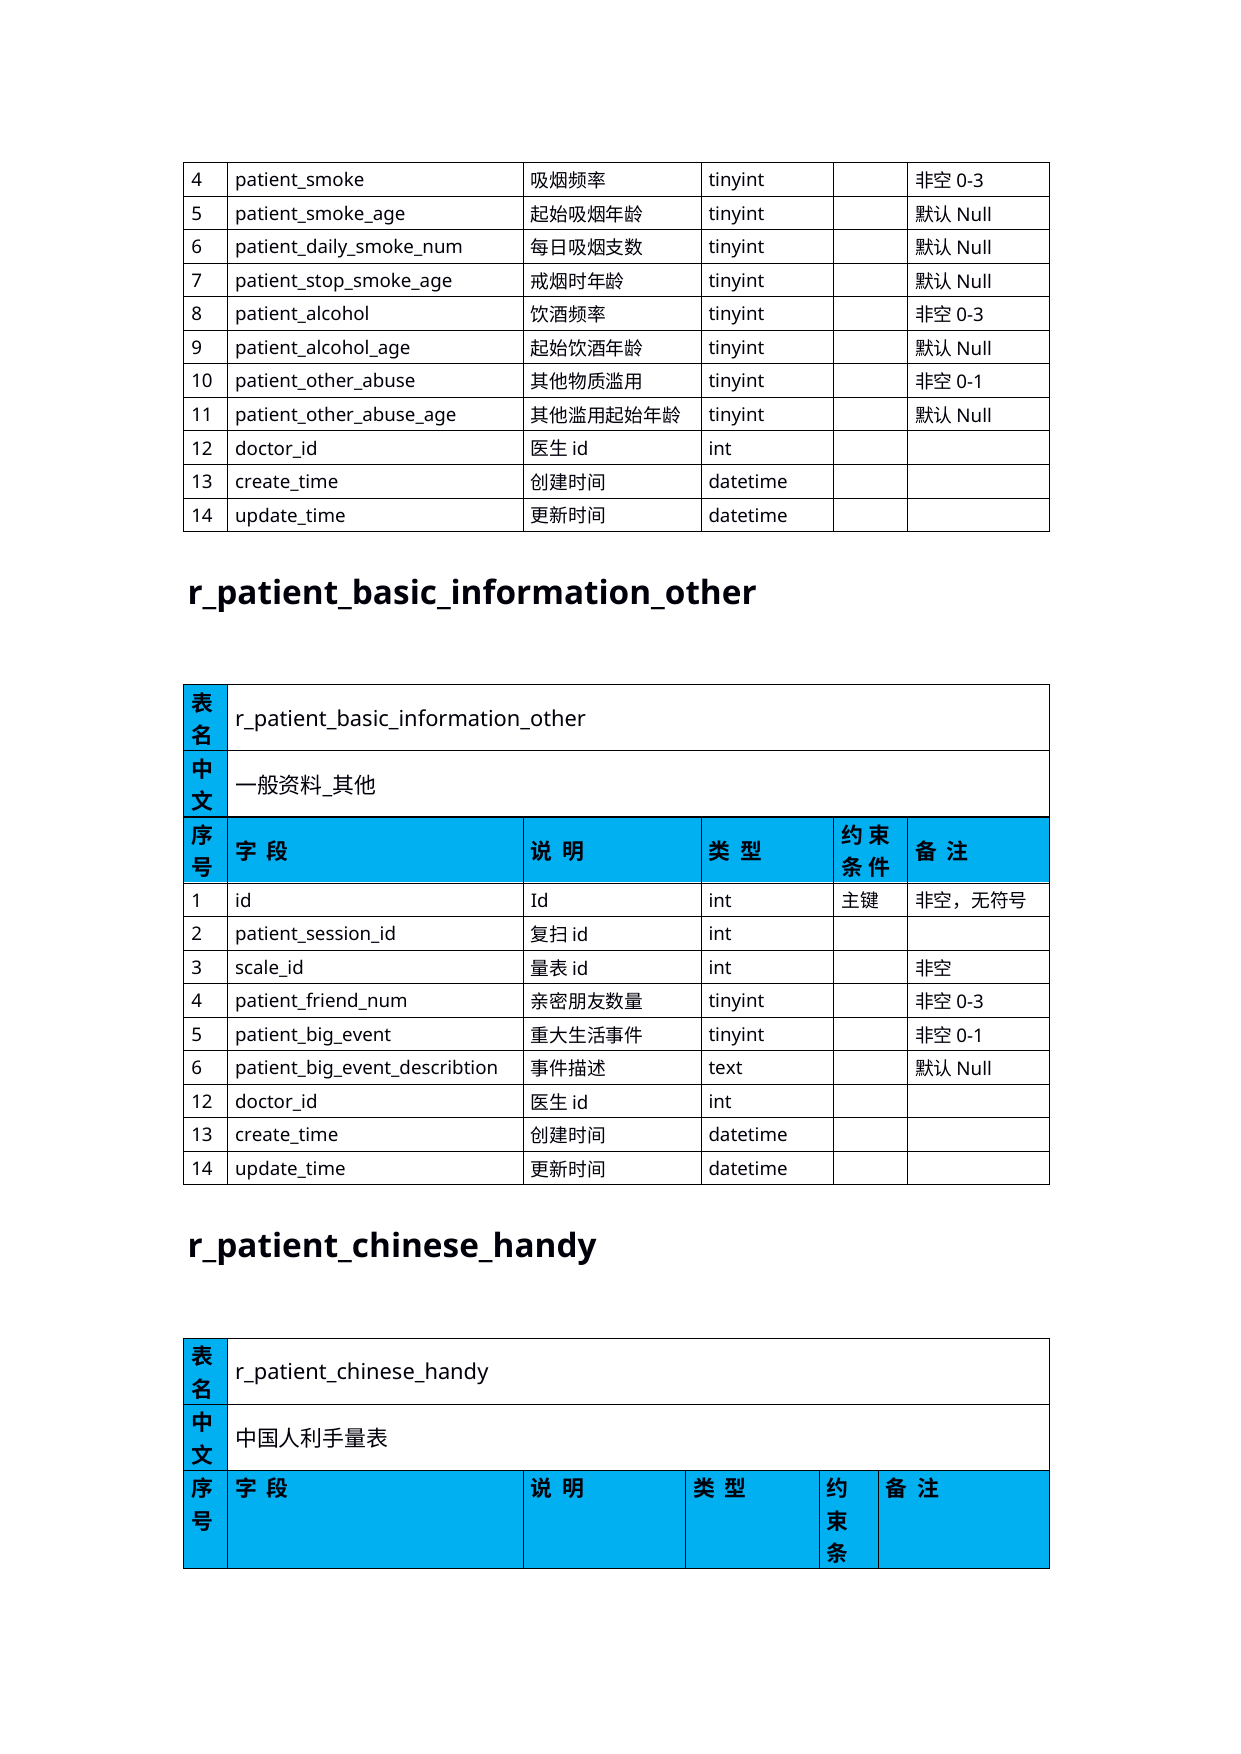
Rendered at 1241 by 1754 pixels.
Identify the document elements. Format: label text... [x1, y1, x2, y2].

table_cell [908, 1085, 1049, 1117]
table_cell 起始吸烟年龄 [524, 197, 701, 229]
table_cell 创建时间 [524, 465, 701, 497]
table_cell 医生id [524, 1085, 701, 1117]
table_cell [908, 1152, 1049, 1184]
table_cell 默认Null [908, 331, 1049, 363]
table_cell 2 [184, 917, 227, 949]
table_cell 10 [184, 364, 227, 397]
table_cell 其他物质滥用 [524, 364, 701, 397]
table_cell [834, 431, 907, 464]
table_cell 4 [184, 163, 227, 196]
table_cell update_time [228, 1152, 523, 1184]
table_cell 备 注 [908, 818, 1049, 882]
table_cell 重大生活事件 [524, 1018, 701, 1050]
table_cell patient_stop_smoke_age [228, 264, 523, 296]
table_cell patient_alcohol [228, 297, 523, 330]
table_cell 量表id [524, 951, 701, 983]
table_cell int [702, 951, 833, 983]
table_cell 创建时间 [524, 1118, 701, 1151]
table_cell 类 型 [702, 818, 833, 882]
table_cell 5 [184, 1018, 227, 1050]
table_cell 非空0-1 [908, 364, 1049, 397]
table_cell [834, 1118, 907, 1151]
table_cell 非空0-3 [908, 297, 1049, 330]
table_cell 9 [184, 331, 227, 363]
table_cell [834, 398, 907, 430]
table_cell 14 [184, 499, 227, 531]
table_cell int [702, 1085, 833, 1117]
table_cell [908, 1118, 1049, 1151]
table_cell [834, 163, 907, 196]
table_cell [834, 331, 907, 363]
table_cell create_time [228, 1118, 523, 1151]
table_cell datetime [702, 499, 833, 531]
table_cell 非空 [908, 951, 1049, 983]
table_cell [834, 1152, 907, 1184]
table_cell 8 [184, 297, 227, 330]
table_header 表 名 [184, 685, 227, 750]
table_cell 12 [184, 1085, 227, 1117]
table_cell int [702, 917, 833, 949]
subtitle r_patient_chinese_handy [187, 1212, 1053, 1277]
table_cell 中国人利手量表 [228, 1405, 1049, 1470]
table_cell 5 [184, 197, 227, 229]
table_cell tinyint [702, 364, 833, 397]
table_cell patient_session_id [228, 917, 523, 949]
table_cell [908, 465, 1049, 497]
table_cell 13 [184, 465, 227, 497]
table_cell patient_other_abuse [228, 364, 523, 397]
table_cell 1 [184, 884, 227, 916]
table_cell datetime [702, 1118, 833, 1151]
table_cell [834, 197, 907, 229]
table_cell patient_big_event [228, 1018, 523, 1050]
table_cell 医生id [524, 431, 701, 464]
table_cell 饮酒频率 [524, 297, 701, 330]
table_cell patient_smoke [228, 163, 523, 196]
table_cell 事件描述 [524, 1051, 701, 1084]
table_cell 更新时间 [524, 1152, 701, 1184]
table_cell 默认Null [908, 1051, 1049, 1084]
table_cell patient_friend_num [228, 984, 523, 1017]
table_cell 中 文 [184, 751, 227, 816]
table_cell [834, 230, 907, 263]
table_cell [834, 364, 907, 397]
table_cell 13 [184, 1118, 227, 1151]
table_cell 14 [184, 1152, 227, 1184]
table_cell 主键 [834, 884, 907, 916]
table_cell 默认Null [908, 197, 1049, 229]
table_cell datetime [702, 1152, 833, 1184]
table_cell id [228, 884, 523, 916]
table_cell 每日吸烟支数 [524, 230, 701, 263]
table_cell [834, 951, 907, 983]
table_header 表 名 [184, 1339, 227, 1404]
subtitle r_patient_basic_information_other [187, 559, 1053, 624]
table_cell 更新时间 [524, 499, 701, 531]
table_cell 起始饮酒年龄 [524, 331, 701, 363]
table_cell 默认Null [908, 230, 1049, 263]
table_cell tinyint [702, 197, 833, 229]
table_cell 6 [184, 230, 227, 263]
table_cell create_time [228, 465, 523, 497]
table_cell 非空0-1 [908, 1018, 1049, 1050]
table_cell 12 [184, 431, 227, 464]
table_cell [834, 499, 907, 531]
table_cell 中 文 [184, 1405, 227, 1470]
table_cell patient_other_abuse_age [228, 398, 523, 430]
table_cell 非空0-3 [908, 163, 1049, 196]
table_cell tinyint [702, 1018, 833, 1050]
table_cell [834, 984, 907, 1017]
table_cell 7 [184, 264, 227, 296]
table_cell [834, 1085, 907, 1117]
table_cell 序 号 [184, 1471, 227, 1568]
table_cell [908, 499, 1049, 531]
table_cell 4 [184, 984, 227, 1017]
table_cell 约 束 条 件 [820, 1471, 878, 1568]
table_cell doctor_id [228, 431, 523, 464]
table_cell 说 明 [524, 818, 701, 882]
table_cell patient_big_event_describtion [228, 1051, 523, 1084]
table_cell 戒烟时年龄 [524, 264, 701, 296]
table_cell [908, 917, 1049, 949]
table_header r_patient_chinese_handy [228, 1339, 1049, 1404]
table_cell doctor_id [228, 1085, 523, 1117]
table_cell [834, 297, 907, 330]
table_cell 其他滥用起始年龄 [524, 398, 701, 430]
table_cell 复扫id [524, 917, 701, 949]
table_header r_patient_basic_information_other [228, 685, 1049, 750]
table_cell tinyint [702, 984, 833, 1017]
table_cell 序 号 [184, 818, 227, 882]
table_cell 默认Null [908, 264, 1049, 296]
table_cell text [702, 1051, 833, 1084]
table_cell patient_alcohol_age [228, 331, 523, 363]
table_cell 非空，无符号 [908, 884, 1049, 916]
table_cell scale_id [228, 951, 523, 983]
table_cell 字 段 [228, 818, 523, 882]
table_cell 字 段 [228, 1471, 523, 1568]
table_cell 亲密朋友数量 [524, 984, 701, 1017]
table_cell update_time [228, 499, 523, 531]
table_cell [834, 1051, 907, 1084]
table_cell datetime [702, 465, 833, 497]
table_cell tinyint [702, 331, 833, 363]
table_cell [834, 917, 907, 949]
table_cell 类 型 [686, 1471, 819, 1568]
table_cell patient_daily_smoke_num [228, 230, 523, 263]
table_cell 11 [184, 398, 227, 430]
table_cell int [702, 884, 833, 916]
table_cell 非空0-3 [908, 984, 1049, 1017]
table_cell tinyint [702, 264, 833, 296]
table_cell 6 [184, 1051, 227, 1084]
table_cell tinyint [702, 297, 833, 330]
table_cell 约 束 条 件 [834, 818, 907, 882]
table_cell tinyint [702, 163, 833, 196]
table_cell patient_smoke_age [228, 197, 523, 229]
table_cell tinyint [702, 230, 833, 263]
table_cell 一般资料_其他 [228, 751, 1049, 816]
table_cell [834, 465, 907, 497]
table_cell 吸烟频率 [524, 163, 701, 196]
table_cell [908, 431, 1049, 464]
table_cell 备 注 [879, 1471, 1049, 1568]
table_cell 3 [184, 951, 227, 983]
table_cell 说 明 [524, 1471, 685, 1568]
table_cell [834, 1018, 907, 1050]
table_cell tinyint [702, 398, 833, 430]
table_cell int [702, 431, 833, 464]
table_cell [834, 264, 907, 296]
table_cell 默认Null [908, 398, 1049, 430]
table_cell Id [524, 884, 701, 916]
